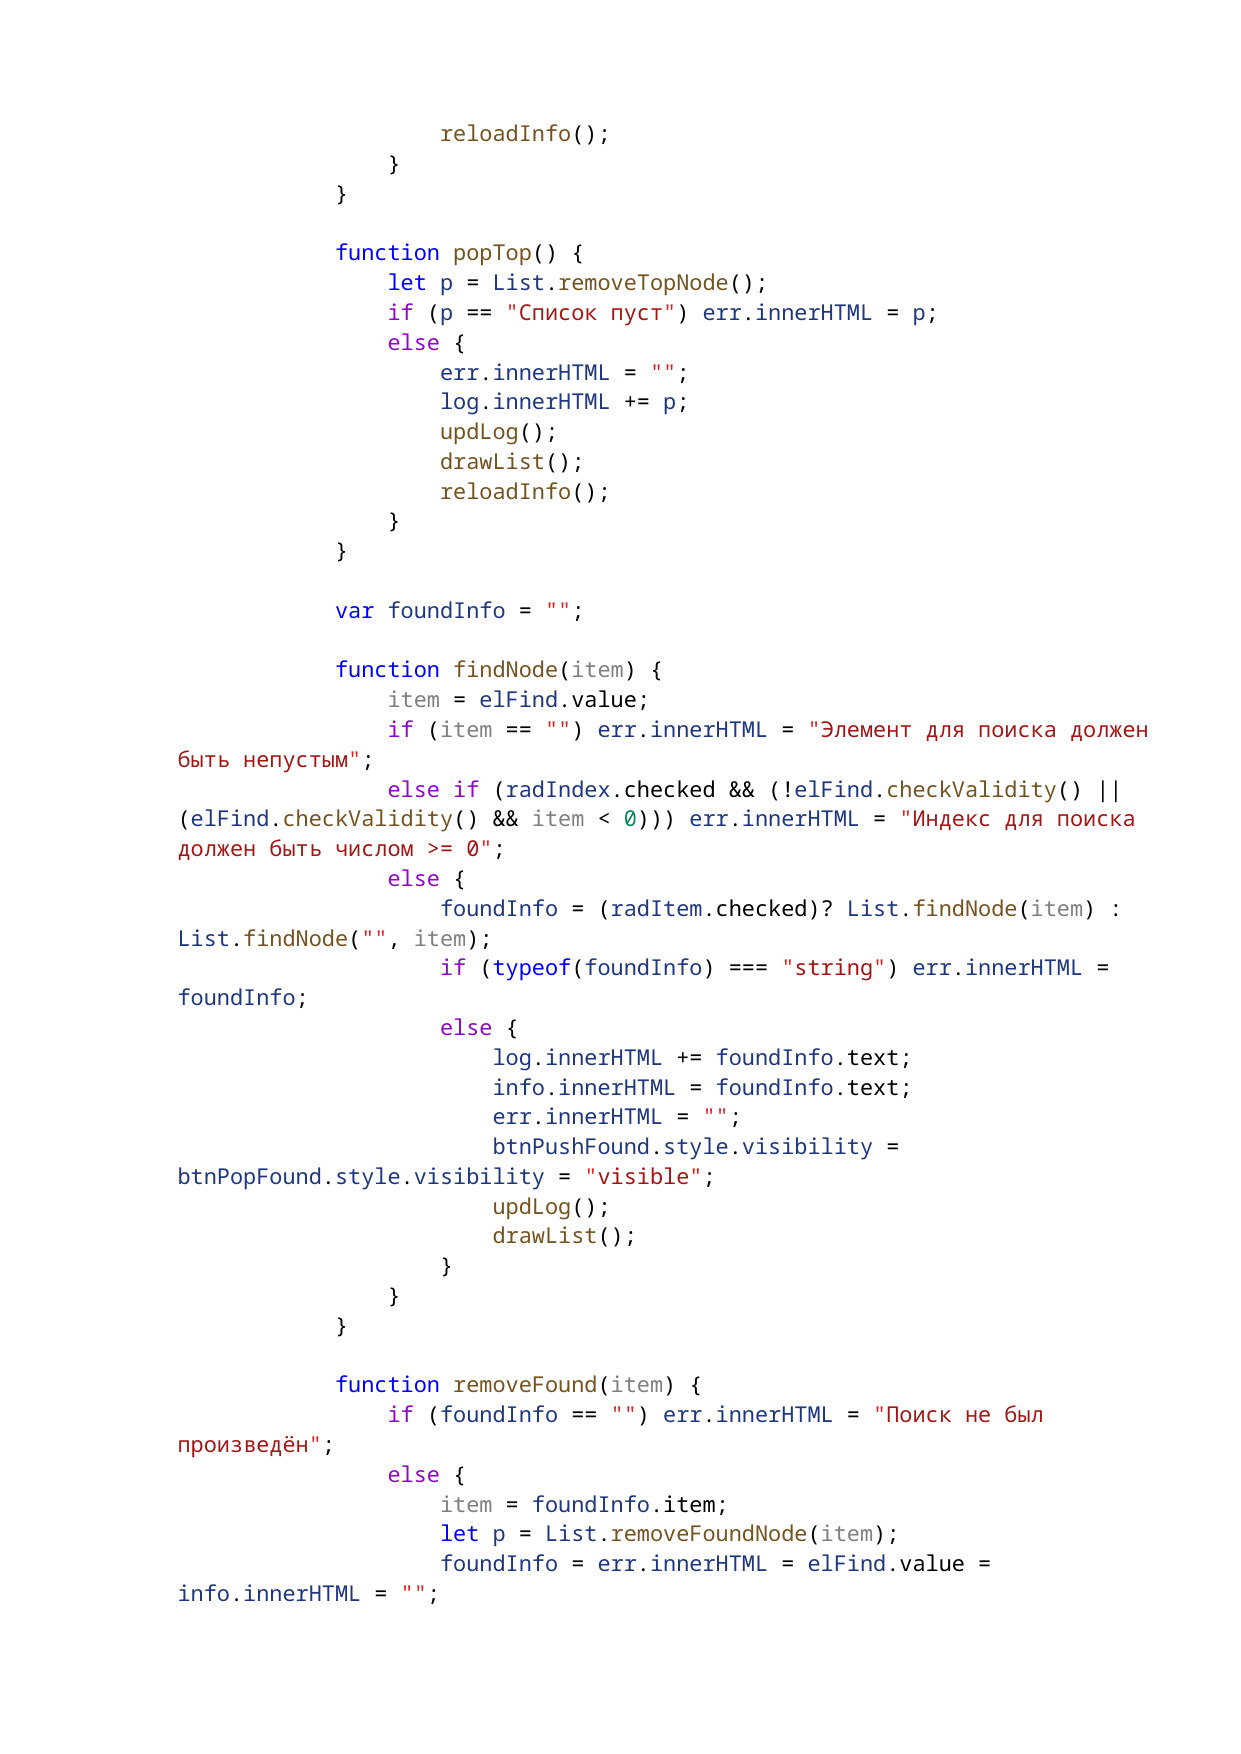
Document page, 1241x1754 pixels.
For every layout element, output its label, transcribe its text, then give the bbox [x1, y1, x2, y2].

text } [177, 505, 1181, 535]
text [177, 297, 1181, 327]
text else { [177, 1459, 1181, 1488]
text } [177, 178, 1181, 207]
text if (item == "") err.innerHTML = "Элемент для поиска должен быть непустым"; [177, 714, 1181, 773]
text else { [177, 1012, 1181, 1042]
text } [177, 1310, 1181, 1339]
text else { [177, 863, 1181, 893]
text log.innerHTML += foundInfo.text; [177, 1042, 1181, 1071]
text foundInfo = err.innerHTML = elFind.value = info.innerHTML = ""; [177, 1548, 1181, 1608]
text } [177, 535, 1181, 565]
text updLog(); [177, 416, 1181, 446]
text reloadInfo(); [177, 118, 1181, 148]
text item = elFind.value; [177, 684, 1181, 714]
text if (foundInfo == "") err.innerHTML = "Поиск не был произведён"; [177, 1399, 1181, 1459]
text info.innerHTML = foundInfo.text; [177, 1071, 1181, 1101]
text function popTop() { [177, 237, 1181, 267]
text } [177, 1280, 1181, 1310]
text if (typeof(foundInfo) === "string") err.innerHTML = foundInfo; [177, 952, 1181, 1012]
text var foundInfo = ""; [177, 595, 1181, 624]
text let p = List.removeFoundNode(item); [177, 1518, 1181, 1548]
text let p = List.removeTopNode(); [177, 267, 1181, 297]
text err.innerHTML = ""; [177, 356, 1181, 386]
text function findNode(item) { [177, 654, 1181, 684]
text btnPushFound.style.visibility = btnPopFound.style.visibility = "visible"; [177, 1131, 1181, 1191]
text drawList(); [177, 1220, 1181, 1250]
text drawList(); [177, 446, 1181, 476]
text err.innerHTML = ""; [177, 1101, 1181, 1131]
text updLog(); [177, 1191, 1181, 1220]
text log.innerHTML += p; [177, 386, 1181, 416]
text else if (radIndex.checked && (!elFind.checkValidity() || (elFind.checkValidity() && item < 0))) err.innerHTML = "Индекс для поиска должен быть числом >= 0"; [177, 773, 1181, 863]
text } [177, 1250, 1181, 1280]
text else { [177, 327, 1181, 356]
text item = foundInfo.item; [177, 1488, 1181, 1518]
text reloadInfo(); [177, 476, 1181, 505]
text foundInfo = (radItem.checked)? List.findNode(item) : List.findNode("", item); [177, 893, 1181, 952]
text } [177, 148, 1181, 178]
text function removeFound(item) { [177, 1369, 1181, 1399]
